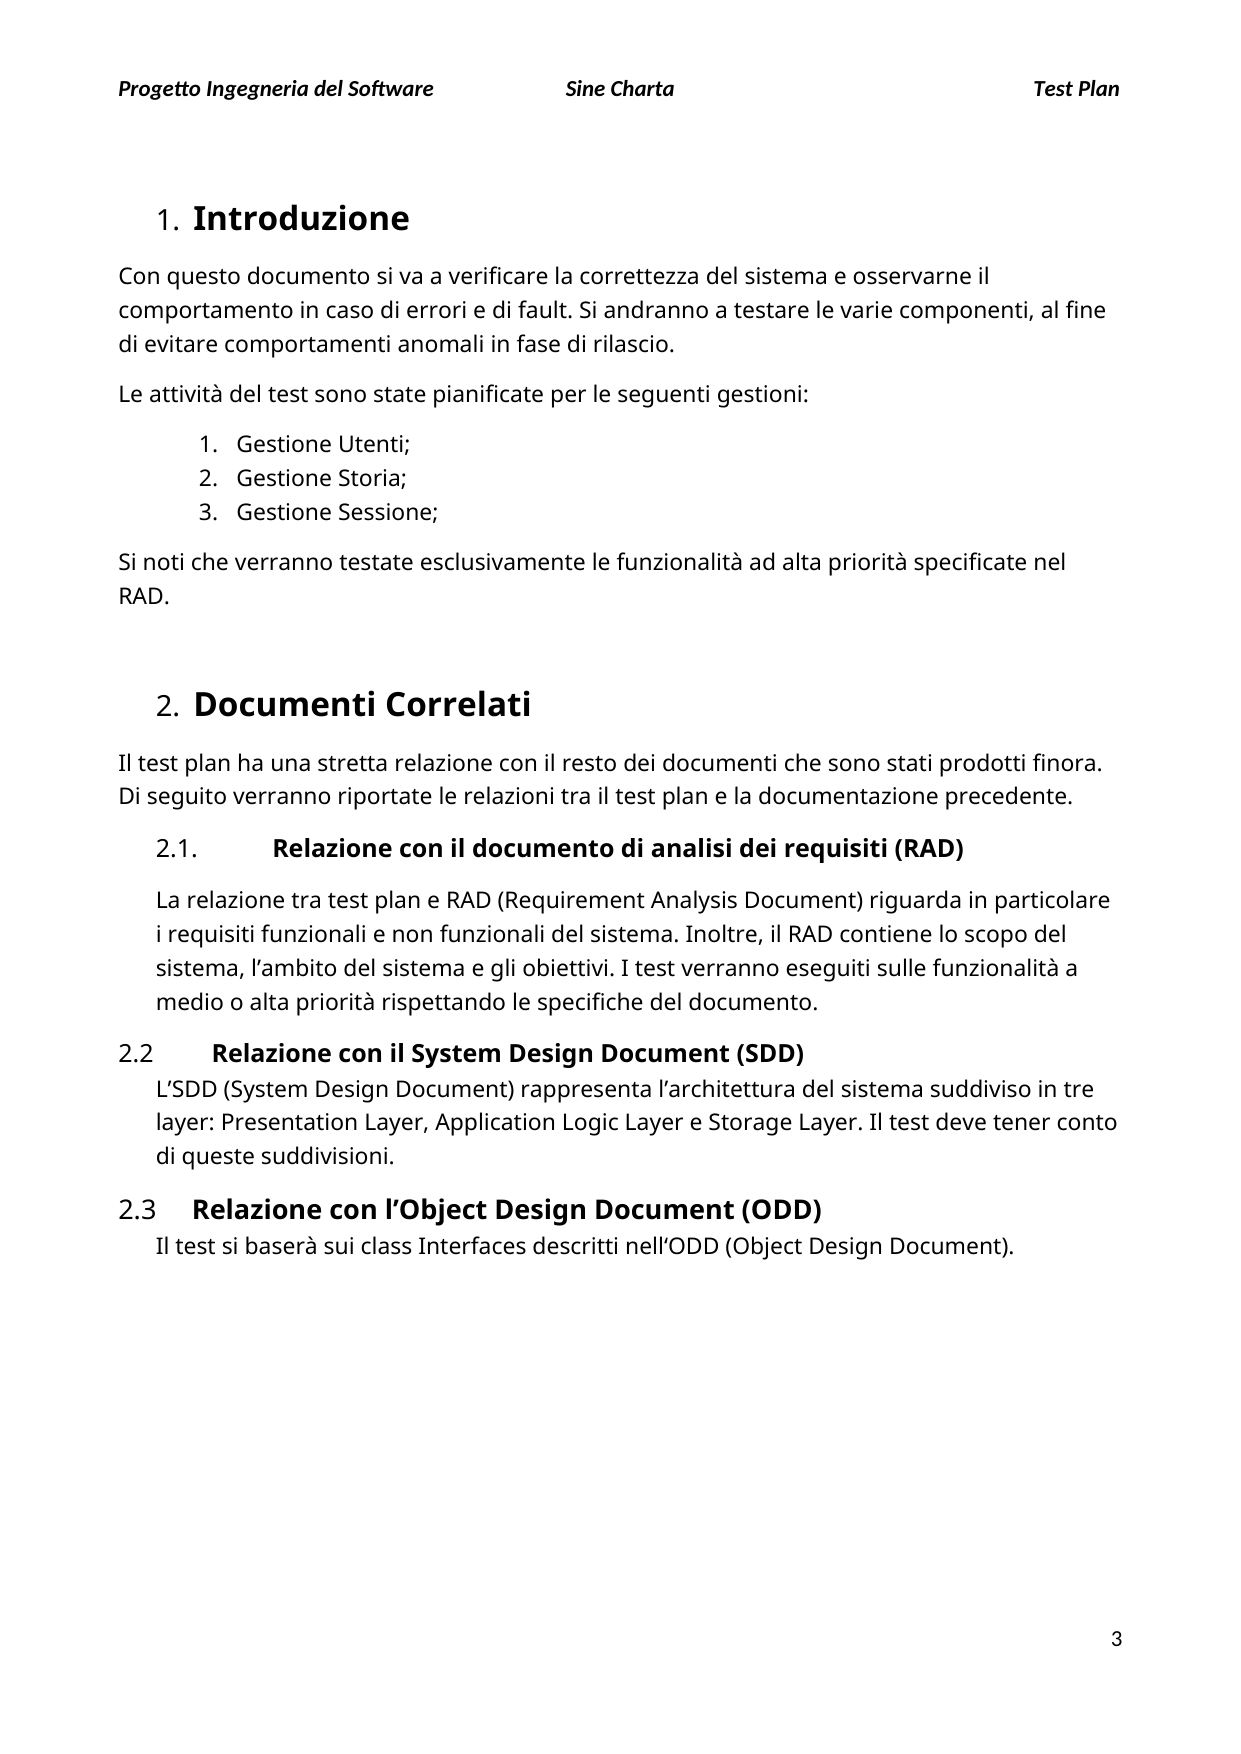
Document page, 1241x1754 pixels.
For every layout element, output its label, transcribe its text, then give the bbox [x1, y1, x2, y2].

text L’SDD (System Design Document) rappresenta l’architettura del sistema suddiviso in tre layer: Presentation Layer, Application Logic Layer e Storage Layer. Il test deve tener conto di queste suddivisioni. [156, 1073, 1122, 1171]
list Relazione con il documento di analisi dei requisiti (RAD) [156, 831, 1122, 865]
text Con questo documento si va a verificare la correttezza del sistema e osservarne il comportamento in caso di errori e di fault. Si andranno a testare le varie componenti, al fine di evitare comportamenti anomali in fase di rilascio. [118, 260, 1122, 359]
list Gestione Storia; [199, 462, 1122, 493]
text Il test plan ha una stretta relazione con il resto dei documenti che sono stati prodotti finora. Di seguito verranno riportate le relazioni tra il test plan e la documentazione precedente. [118, 747, 1122, 812]
text Si noti che verranno testate esclusivamente le funzionalità ad alta priorità specificate nel RAD. [118, 546, 1122, 611]
list Introduzione [156, 194, 1122, 240]
subtitle 2.3 Relazione con l’Object Design Document (ODD) [118, 1191, 1122, 1227]
subtitle 2.2 Relazione con il System Design Document (SDD) [118, 1036, 1122, 1070]
list Gestione Sessione; [199, 496, 1122, 527]
list Gestione Utenti; [199, 428, 1122, 460]
list Documenti Correlati [156, 681, 1122, 726]
text Le attività del test sono state pianificate per le seguenti gestioni: [118, 378, 1122, 409]
text La relazione tra test plan e RAD (Requirement Analysis Document) riguarda in particolare i requisiti funzionali e non funzionali del sistema. Inoltre, il RAD contiene lo scopo del sistema, l’ambito del sistema e gli obiettivi. I test verranno eseguiti sulle funzionalità a medio o alta priorità rispettando le specifiche del documento. [156, 884, 1122, 1017]
text Il test si baserà sui class Interfaces descritti nell‘ODD (Object Design Document). [156, 1230, 1122, 1262]
